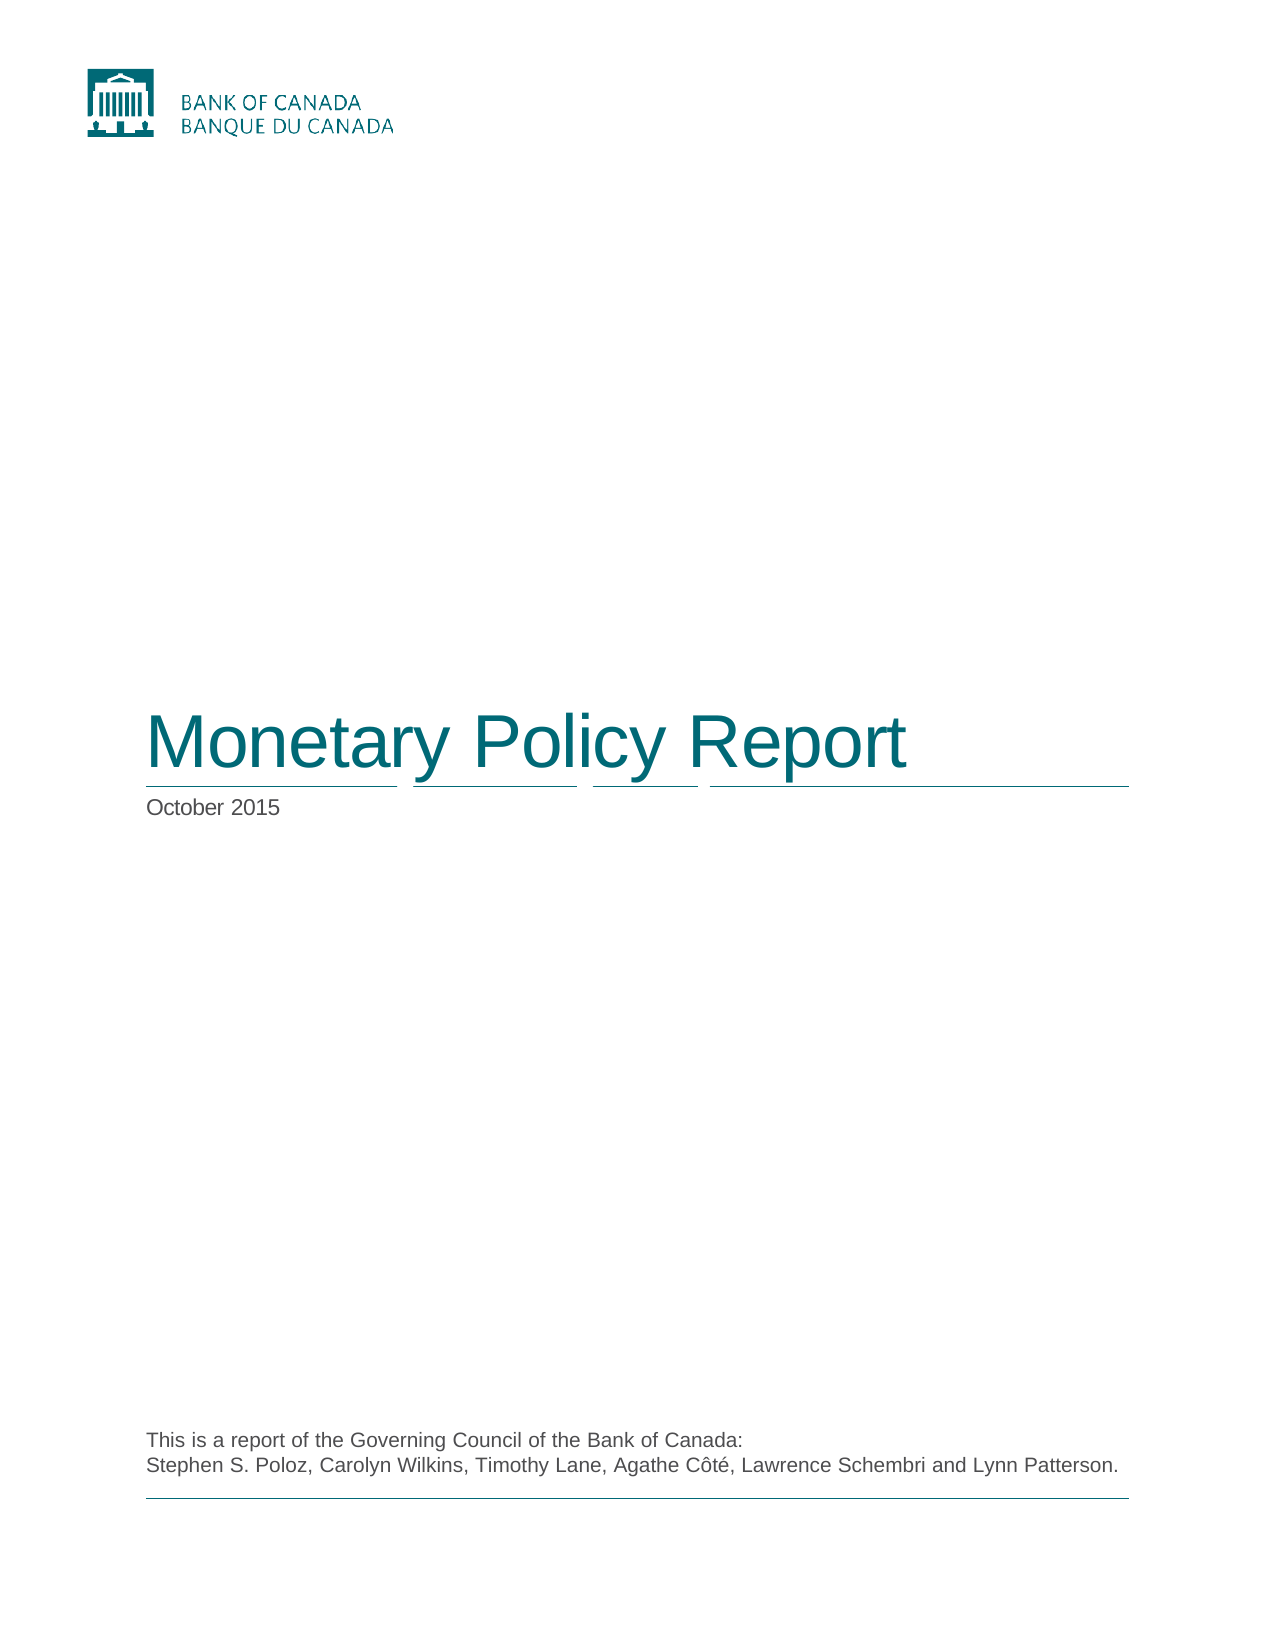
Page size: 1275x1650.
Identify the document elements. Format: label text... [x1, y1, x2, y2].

text Stephen S. Poloz, Carolyn Wilkins, Timothy Lane, Agathe Côté, Lawrence Schembri and Lynn Patterson. [146, 1453, 1194, 1477]
text This is a report of the Governing Council of the Bank of Canada: [146, 1428, 1194, 1452]
text October 2015 [146, 696, 1194, 820]
picture [182, 95, 393, 137]
